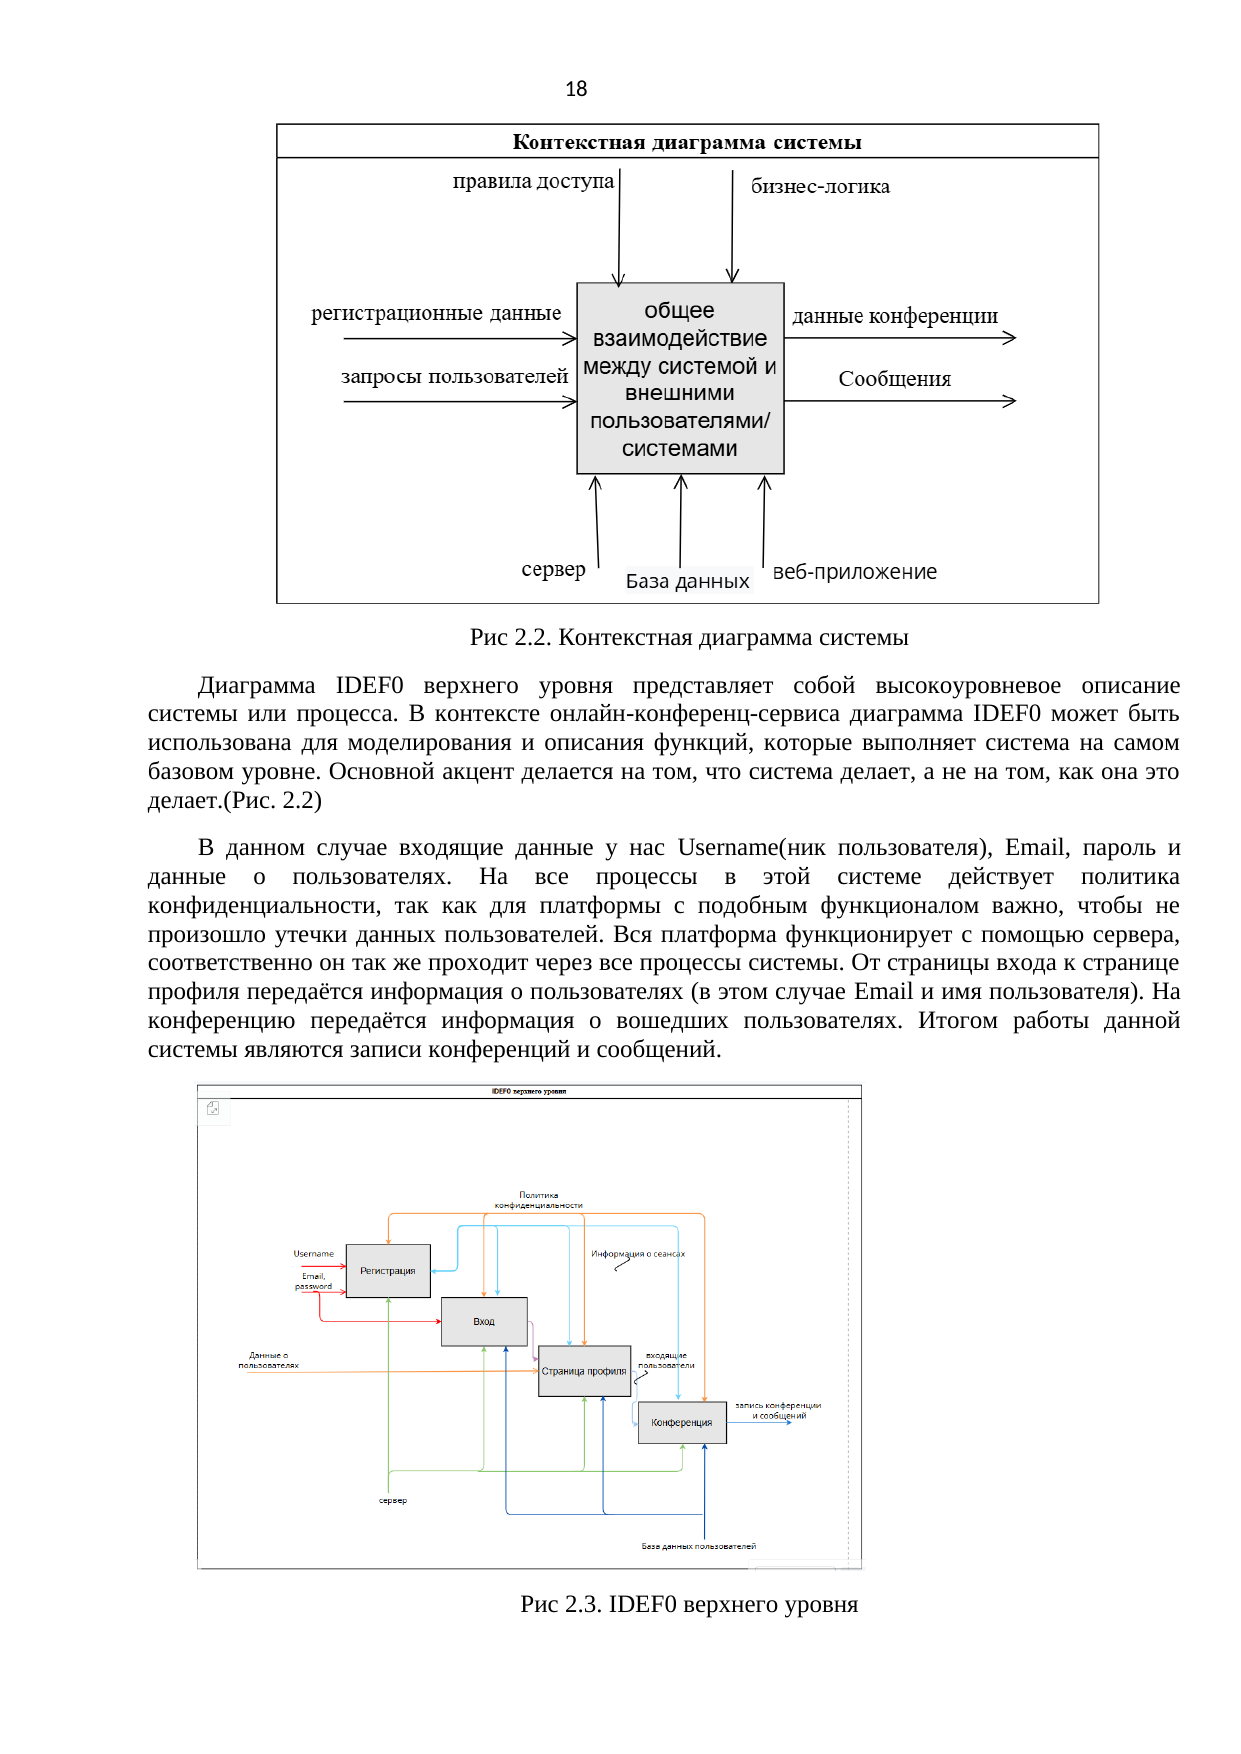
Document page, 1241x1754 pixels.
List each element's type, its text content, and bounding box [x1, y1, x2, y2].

text Рис 2.2. Контекстная диаграмма системы [148, 622, 1181, 651]
picture [193, 1081, 866, 1571]
text Диаграмма IDEF0 верхнего уровня представляет собой высокоуровневое описание системы или процесса. В контексте онлайн-конференц-сервиса диаграмма IDEF0 может быть использована для моделирования и описания функций, которые выполняет система на самом базовом уровне. Основной акцент делается на том, что система делает, а не на том, как она это делает.(Рис. 2.2) [148, 670, 1181, 813]
picture [275, 122, 1100, 604]
text В данном случае входящие данные у нас Username(ник пользователя), Email, пароль и данные о пользователях. На все процессы в этой системе действует политика конфиденциальности, так как для платформы с подобным функционалом важно, чтобы не произошло утечки данных пользователей. Вся платформа функционирует с помощью сервера, соответственно он так же проходит через все процессы системы. От страницы входа к странице профиля передаётся информация о пользователях (в этом случае Email и имя пользователя). На конференцию передаётся информация о вошедших пользователях. Итогом работы данной системы являются записи конференций и сообщений. [148, 832, 1181, 1062]
text Рис 2.3. IDEF0 верхнего уровня [148, 1589, 1181, 1618]
